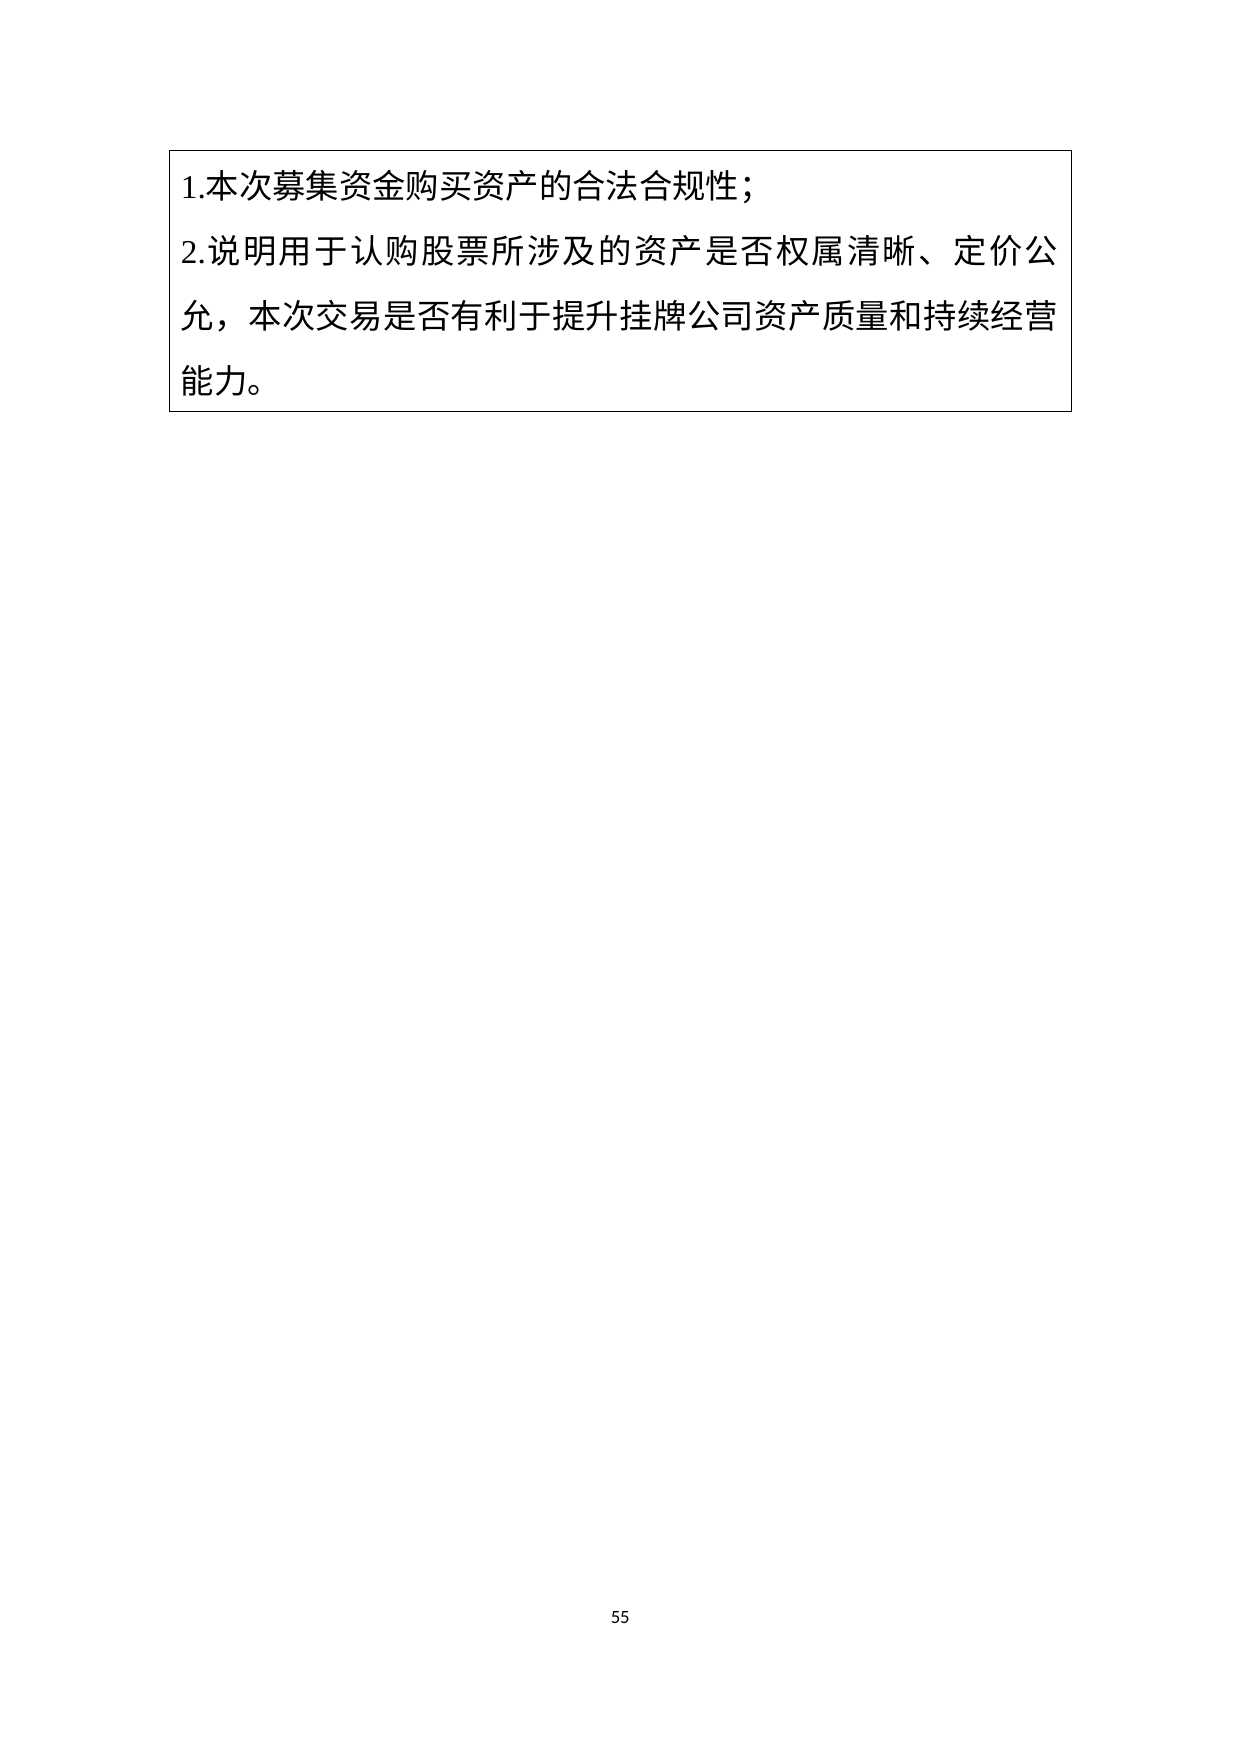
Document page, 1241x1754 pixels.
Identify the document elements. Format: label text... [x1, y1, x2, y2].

table_header 1.本次募集资金购买资产的合法合规性； 2.说明用于认购股票所涉及的资产是否权属清晰、定价公允，本次交易是否有利于提升挂牌公司资产质量和持续经营能力。 [170, 151, 1071, 411]
